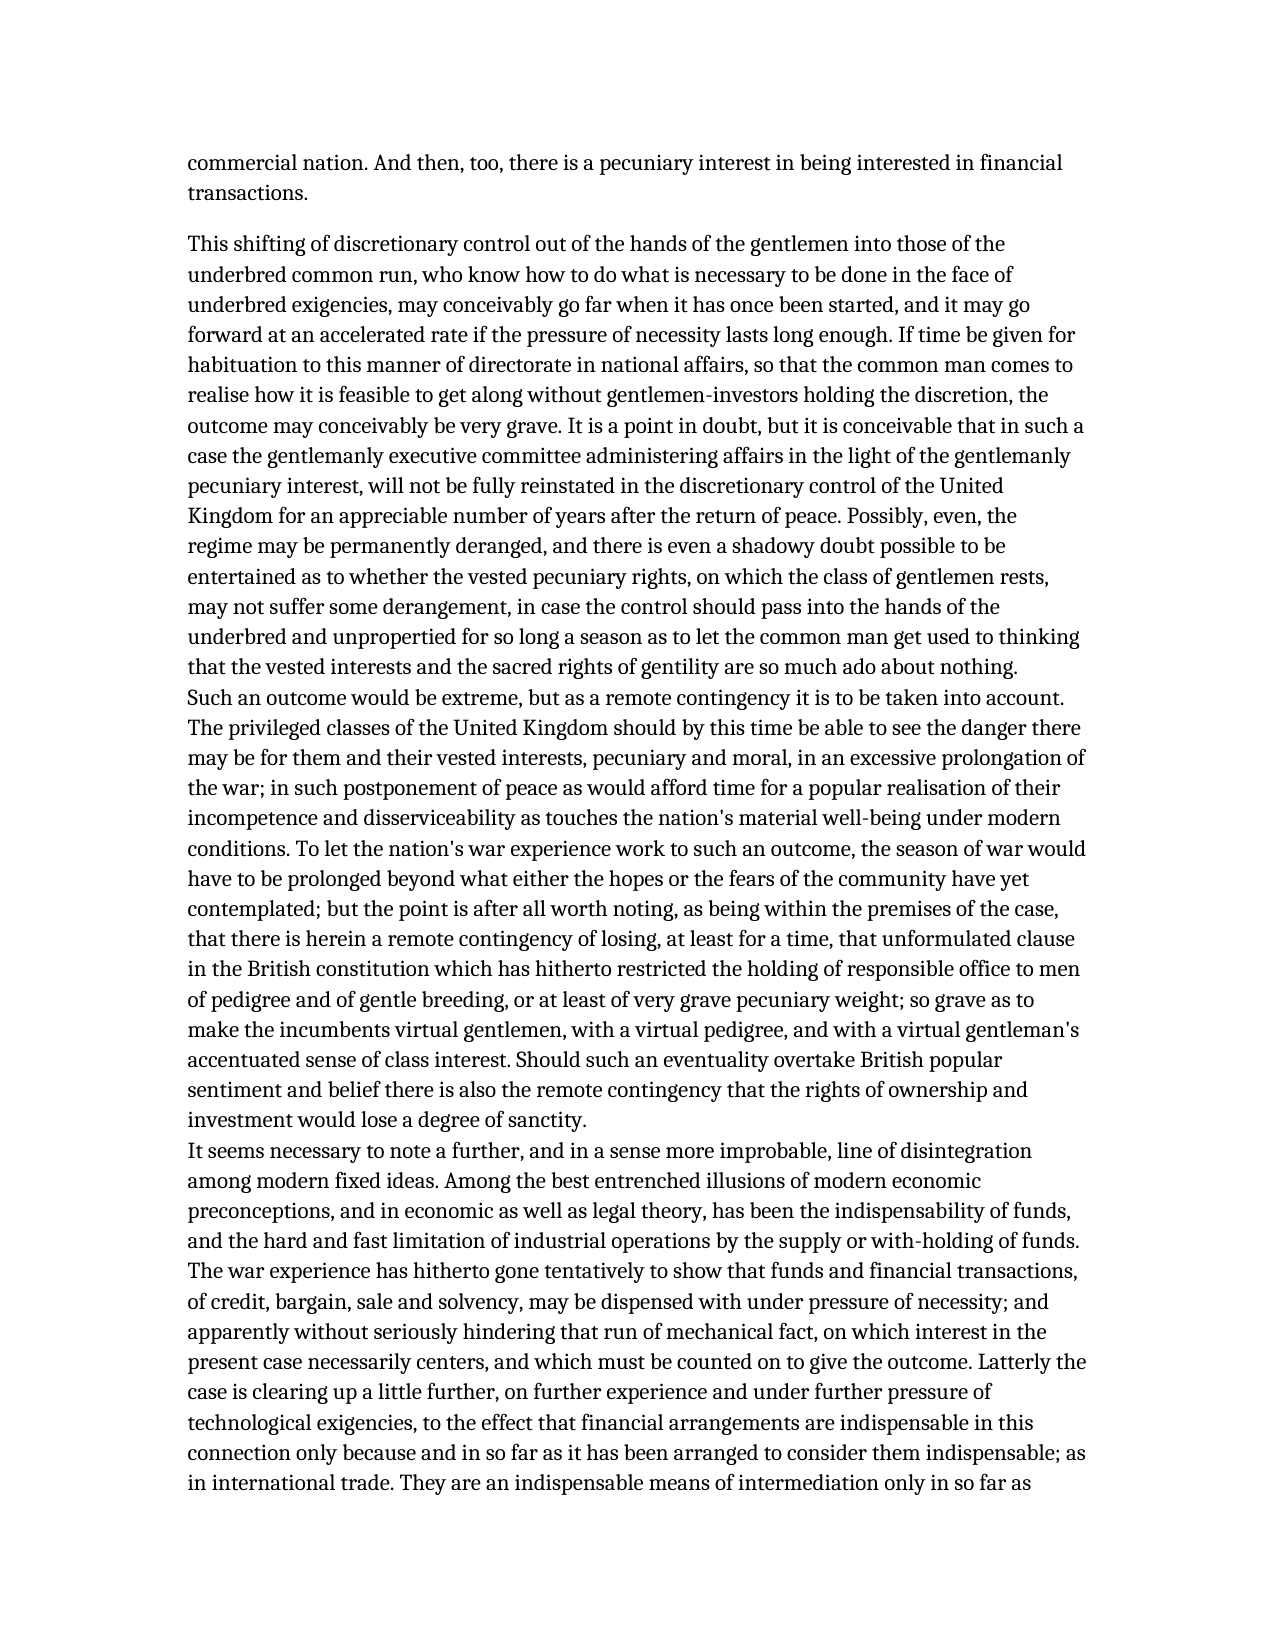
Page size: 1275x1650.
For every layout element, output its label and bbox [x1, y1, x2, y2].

text [187, 231, 1087, 1496]
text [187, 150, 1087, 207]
